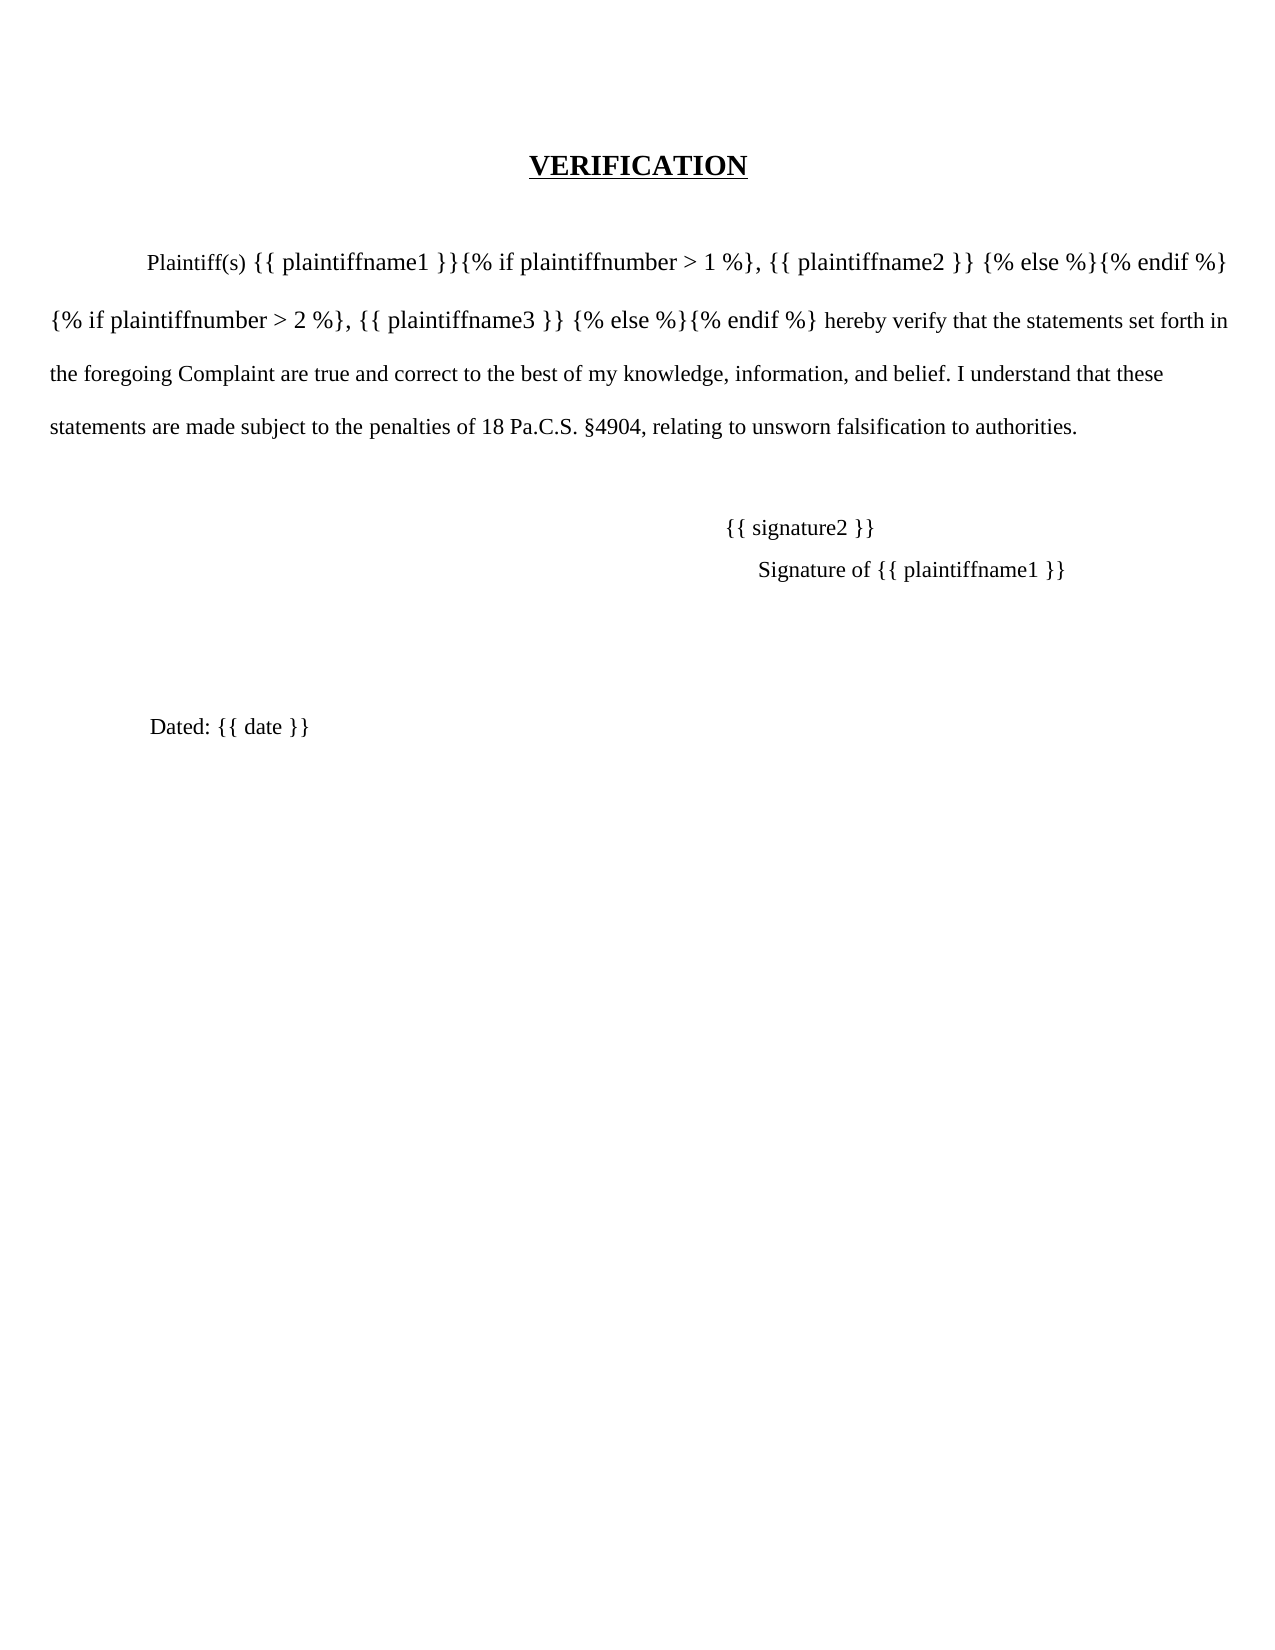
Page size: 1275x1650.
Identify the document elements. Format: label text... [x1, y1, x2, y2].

text Dated: {{ date }} [149, 713, 1231, 739]
text {{ signature2 }} [49, 514, 1231, 541]
text Plaintiff(s) {{ plaintiffname1 }}{% if plaintiffnumber > 1 %}, {{ plaintiffname2 }} {% else %}{% endif %}{% if plaintiffnumber > 2 %}, {{ plaintiffname3 }} {% else %}{% endif %} hereby verify that the statements set forth in the foregoing Complaint are true and correct to the best of my knowledge, information, and belief. I understand that these statements are made subject to the penalties of 18 Pa.C.S. §4904, relating to unsworn falsification to authorities. [49, 247, 1231, 439]
text Signature of {{ plaintiffname1 }} [758, 556, 1231, 583]
text VERIFICATION [199, 148, 1002, 182]
